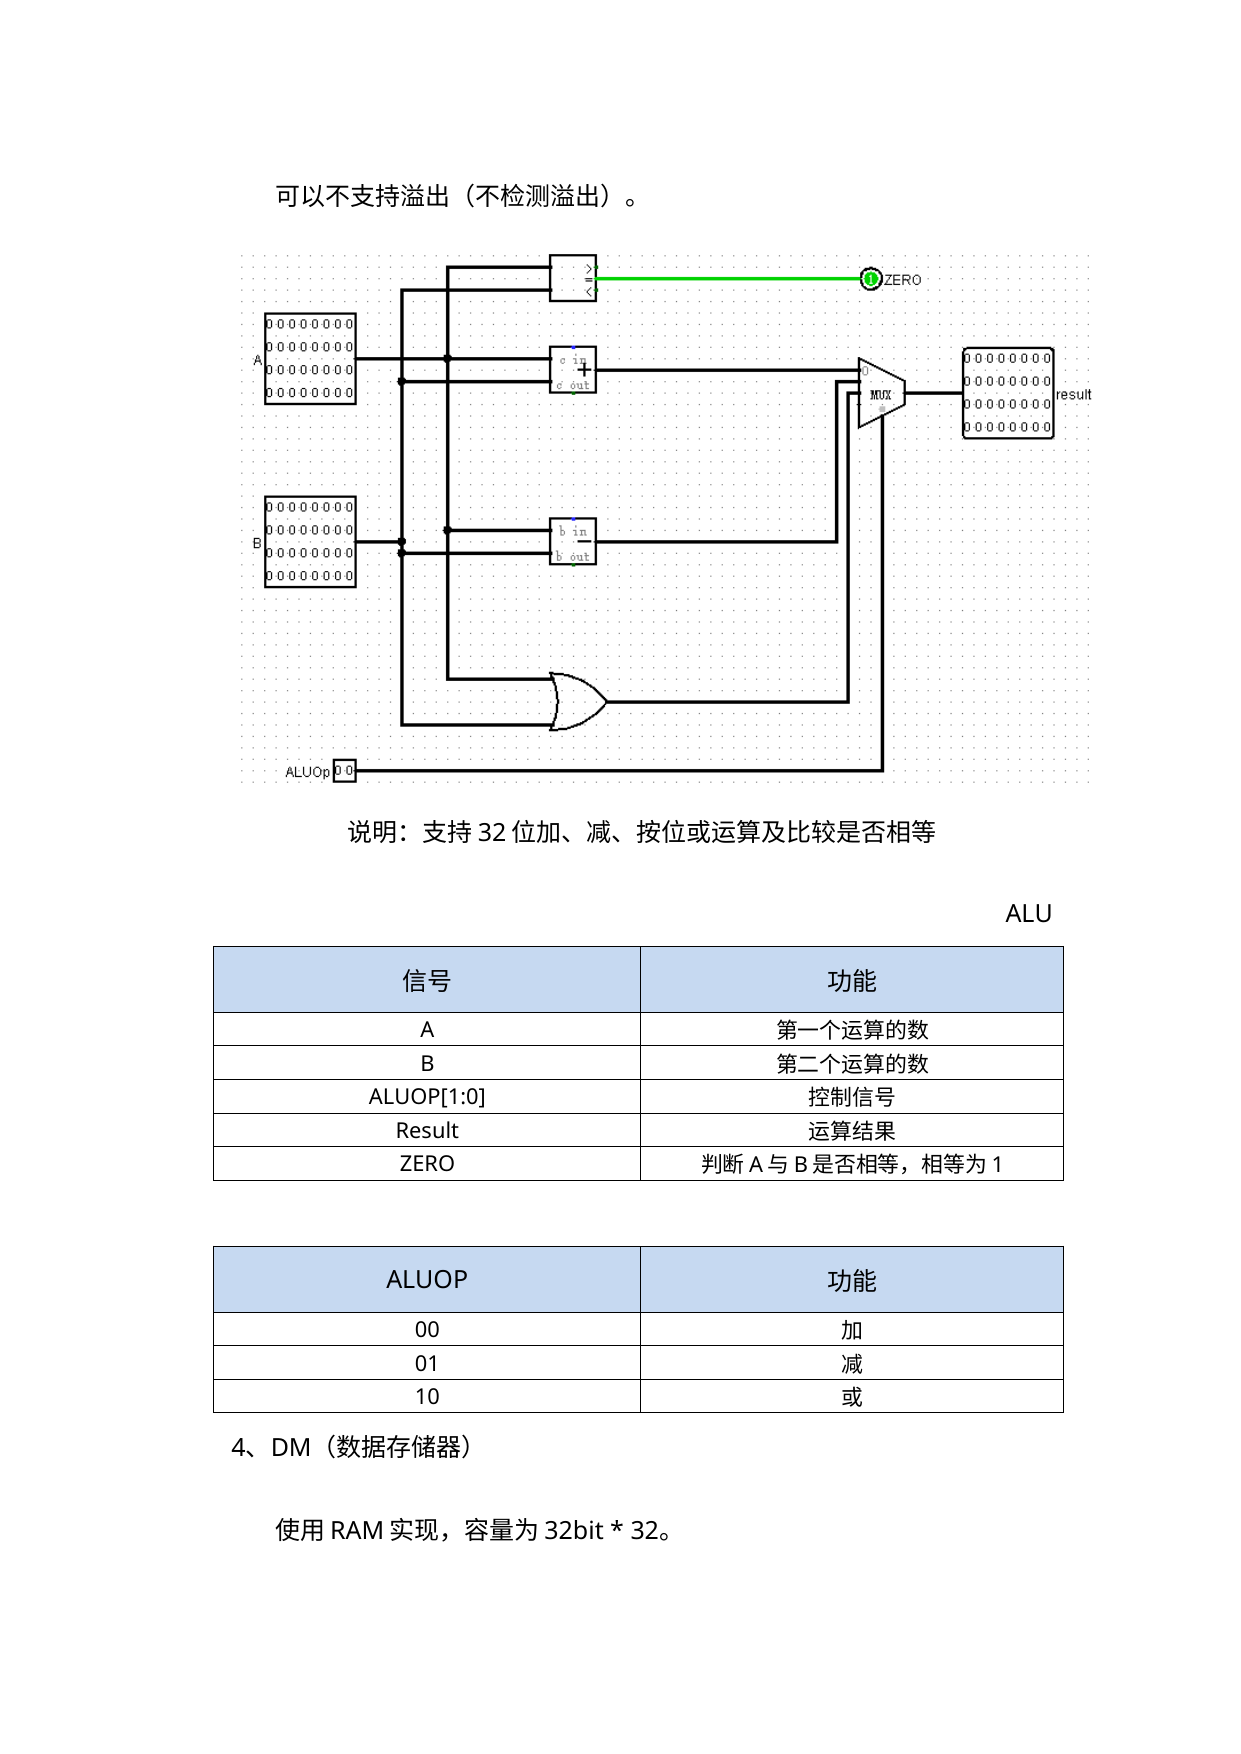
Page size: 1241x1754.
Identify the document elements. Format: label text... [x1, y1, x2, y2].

table_cell 减 [641, 1346, 1063, 1379]
table_cell 第一个运算的数 [641, 1013, 1063, 1045]
table_cell 第二个运算的数 [641, 1046, 1063, 1079]
table_cell ALUOP[1:0] [214, 1080, 640, 1112]
table_cell 加 [641, 1313, 1063, 1345]
table_cell 01 [214, 1346, 640, 1379]
table_cell B [214, 1046, 640, 1079]
list 可以不支持溢出（不检测溢出）。 [231, 162, 1053, 227]
table_cell 控制信号 [641, 1080, 1063, 1112]
list 说明：支持32位加、减、按位或运算及比较是否相等 [231, 798, 1053, 863]
table_header 功能 [641, 947, 1063, 1012]
table_cell 或 [641, 1380, 1063, 1412]
table_cell Result [214, 1114, 640, 1146]
table_cell A [214, 1013, 640, 1045]
table_cell 10 [214, 1380, 640, 1412]
picture [231, 245, 1097, 792]
list 4、DM（数据存储器） [231, 1413, 1053, 1478]
table_header 功能 [641, 1247, 1063, 1312]
text ALU [581, 881, 1053, 946]
table_cell 运算结果 [641, 1114, 1063, 1146]
table_header ALUOP [214, 1247, 640, 1312]
table_cell 判断A与B是否相等，相等为1 [641, 1147, 1063, 1179]
table_cell 00 [214, 1313, 640, 1345]
list 使用RAM实现，容量为32bit * 32。 [231, 1496, 1053, 1561]
table_header 信号 [214, 947, 640, 1012]
table_cell ZERO [214, 1147, 640, 1179]
